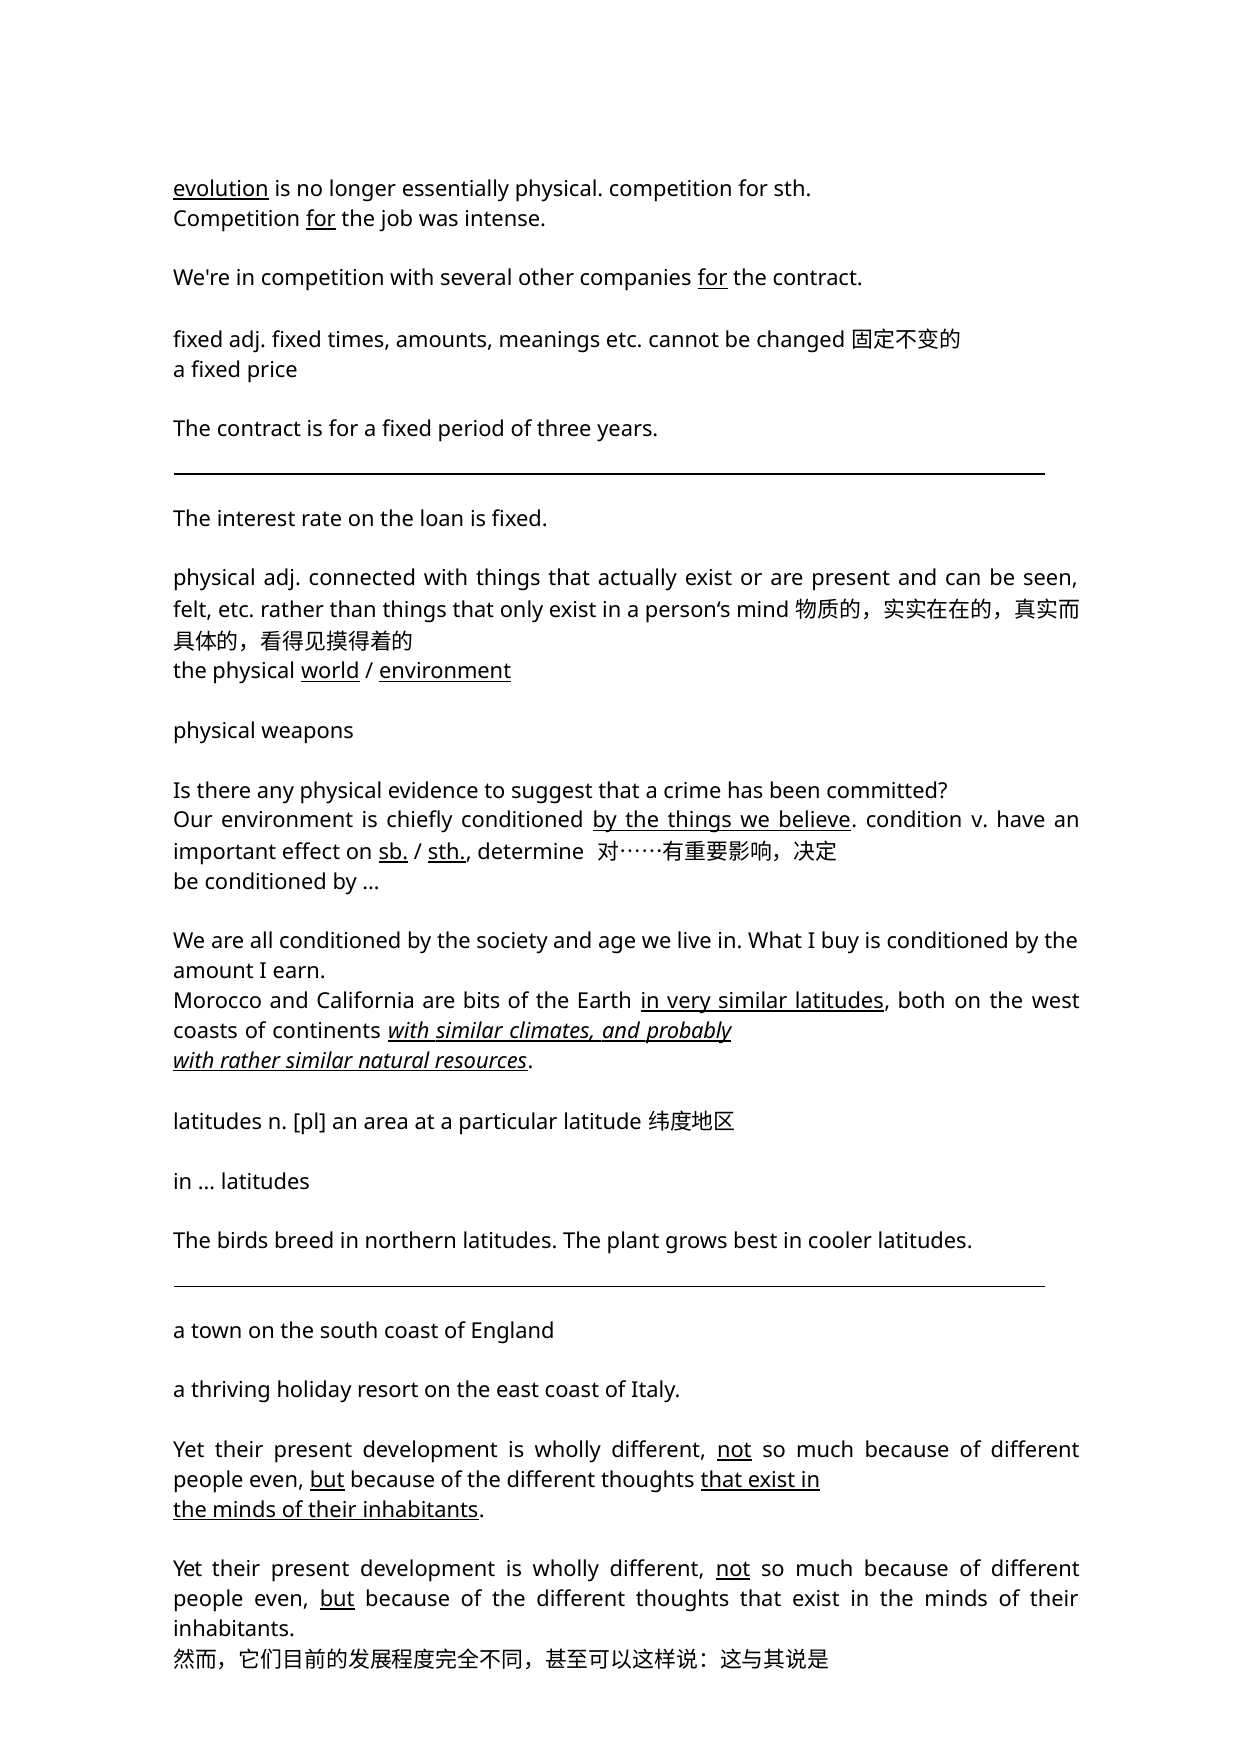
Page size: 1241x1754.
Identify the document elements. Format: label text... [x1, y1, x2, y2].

text We are all conditioned by the society and age we live in. What I buy is conditioned by the amount I earn. [173, 926, 1080, 985]
text the physical world / environment [173, 655, 1080, 685]
text a town on the south coast of England [173, 1315, 1080, 1344]
text Yet their present development is wholly different, not so much because of different people even, but because of the different thoughts that exist in the minds of their inhabitants. [173, 1553, 1080, 1642]
text latitudes n. [pl] an area at a particular latitude 纬度地区 [173, 1104, 1080, 1136]
text The interest rate on the loan is fixed. [173, 503, 1080, 532]
text Yet their present development is wholly different, not so much because of different people even, but because of the different thoughts that exist in [173, 1434, 1080, 1493]
text We're in competition with several other companies for the contract. [173, 262, 1080, 292]
text 然而，它们目前的发展程度完全不同，甚至可以这样说：这与其说是 [173, 1642, 1080, 1674]
text The birds breed in northern latitudes. The plant grows best in cooler latitudes. [173, 1225, 1080, 1255]
text with rather similar natural resources. [173, 1045, 1080, 1074]
text be conditioned by … [173, 866, 1080, 896]
text fixed adj. fixed times, amounts, meanings etc. cannot be changed 固定不变的 [173, 322, 1080, 354]
text physical weapons [173, 715, 1080, 745]
text evolution is no longer essentially physical. competition for sth. [173, 173, 1080, 203]
text a fixed price [173, 354, 1080, 383]
text Is there any physical evidence to suggest that a crime has been committed? [173, 774, 1080, 804]
text in … latitudes [173, 1166, 1080, 1196]
text Our environment is chiefly conditioned by the things we believe. condition v. have an important effect on sb. / sth., determine 对……有重要影响，决定 [173, 804, 1080, 866]
text the minds of their inhabitants. [173, 1493, 1080, 1523]
text Morocco and California are bits of the Earth in very similar latitudes, both on the west coasts of continents with similar climates, and probably [173, 985, 1080, 1045]
text physical adj. connected with things that actually exist or are present and can be seen, felt, etc. rather than things that only exist in a person‘s mind 物质的，实实在在的，真实而具体的，看得见摸得着的 [173, 562, 1080, 655]
text The contract is for a fixed period of three years. [173, 413, 1080, 443]
text Competition for the job was intense. [173, 203, 1080, 232]
text a thriving holiday resort on the east coast of Italy. [173, 1374, 1080, 1404]
